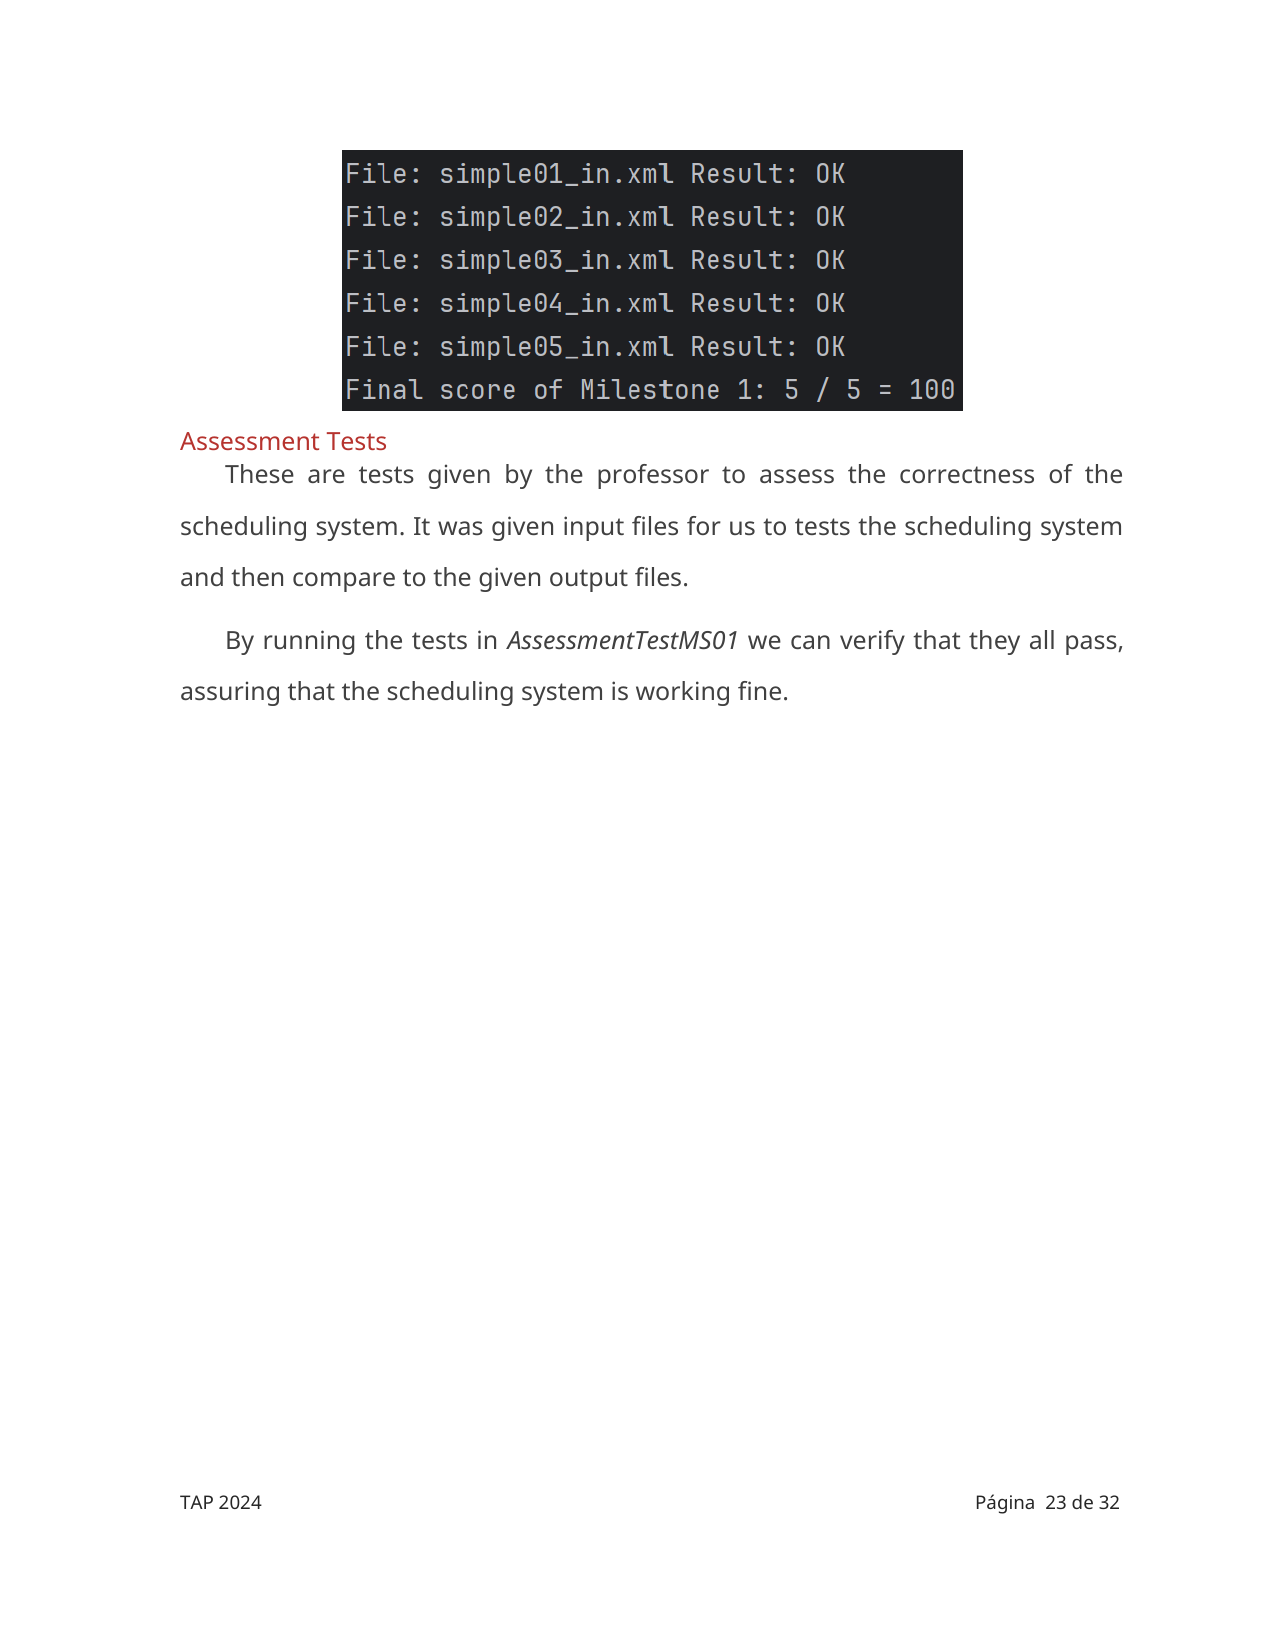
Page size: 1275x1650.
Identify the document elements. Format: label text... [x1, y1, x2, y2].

subtitle Assessment Tests [180, 423, 1125, 457]
text By running the tests in AssessmentTestMS01 we can verify that they all pass, assuring that the scheduling system is working fine. [180, 623, 1125, 708]
picture [342, 150, 963, 411]
